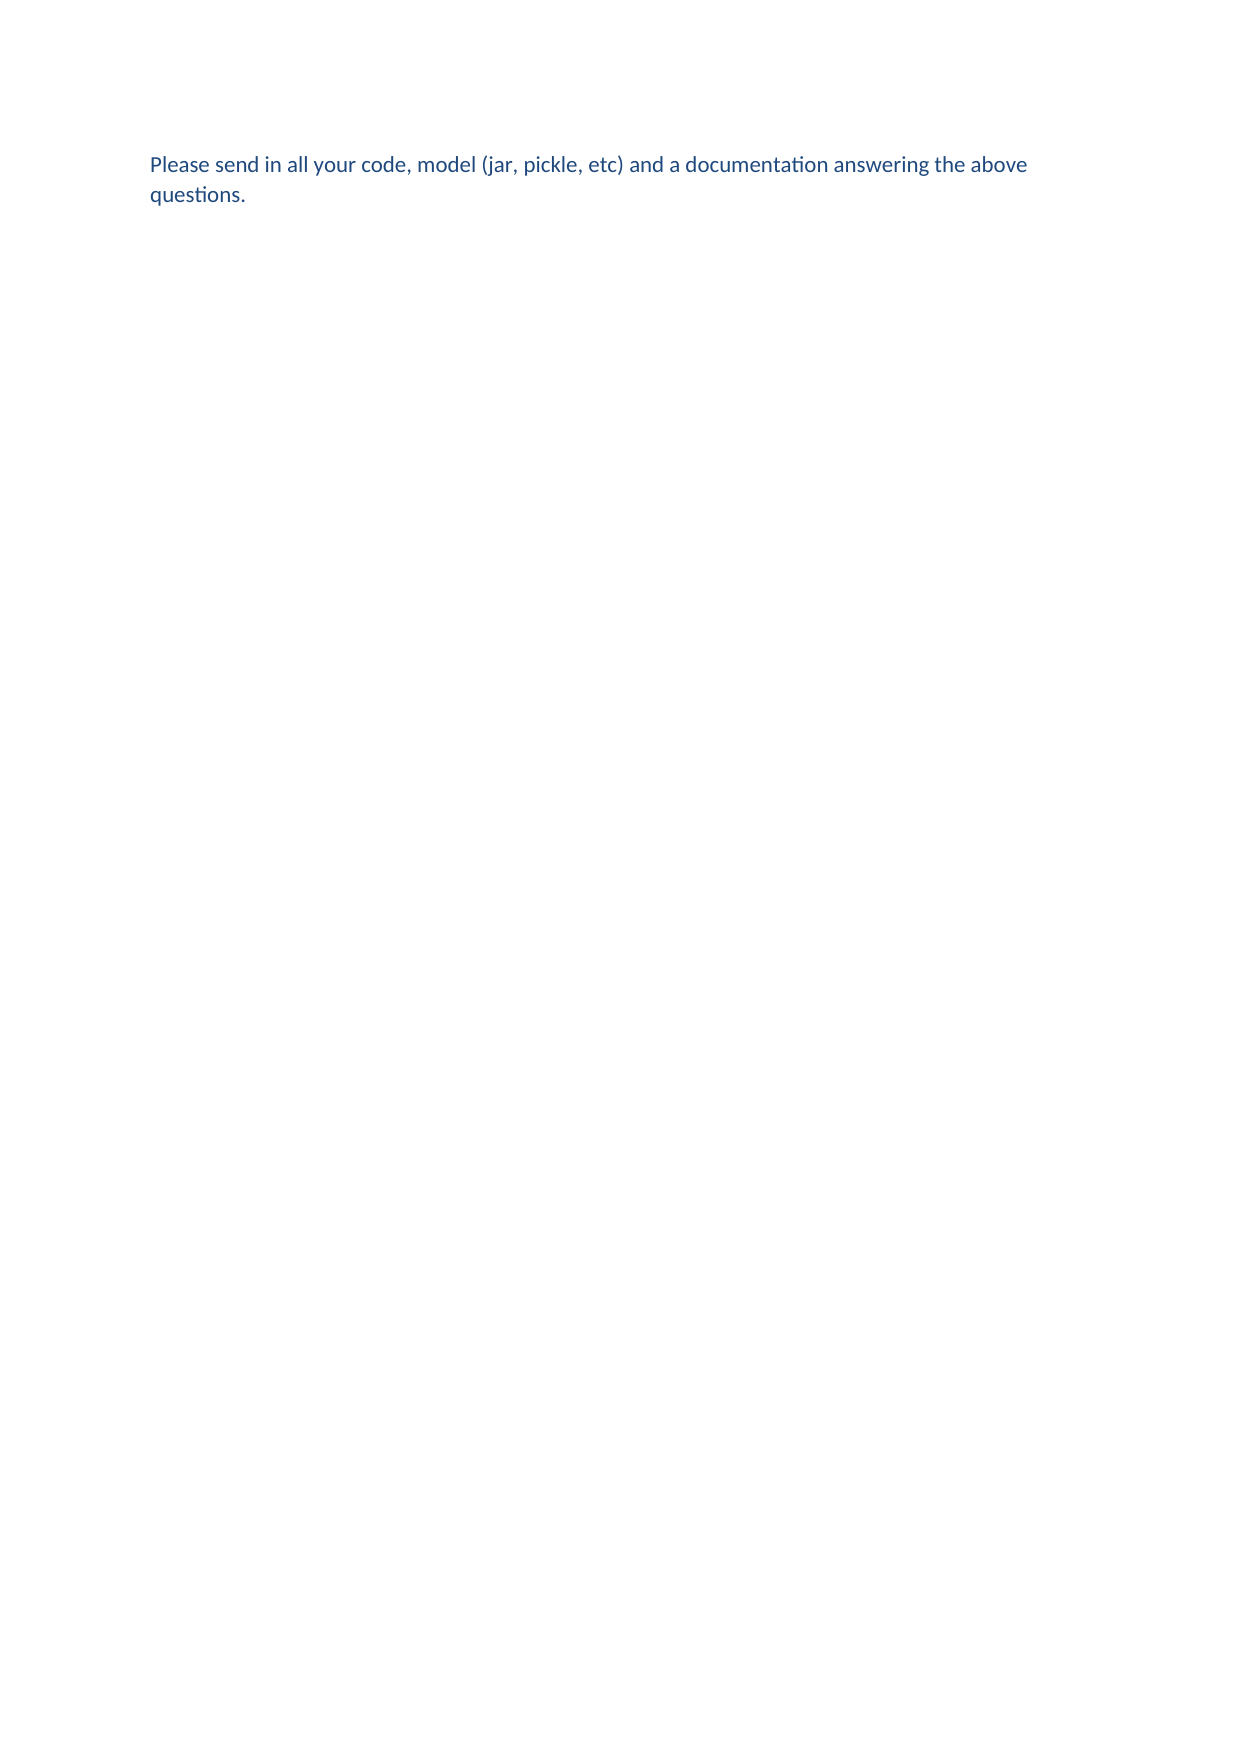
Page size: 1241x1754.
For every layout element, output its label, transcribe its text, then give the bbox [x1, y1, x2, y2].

text Please send in all your code, model (jar, pickle, etc) and a documentation answering the above questions. [150, 150, 1090, 208]
